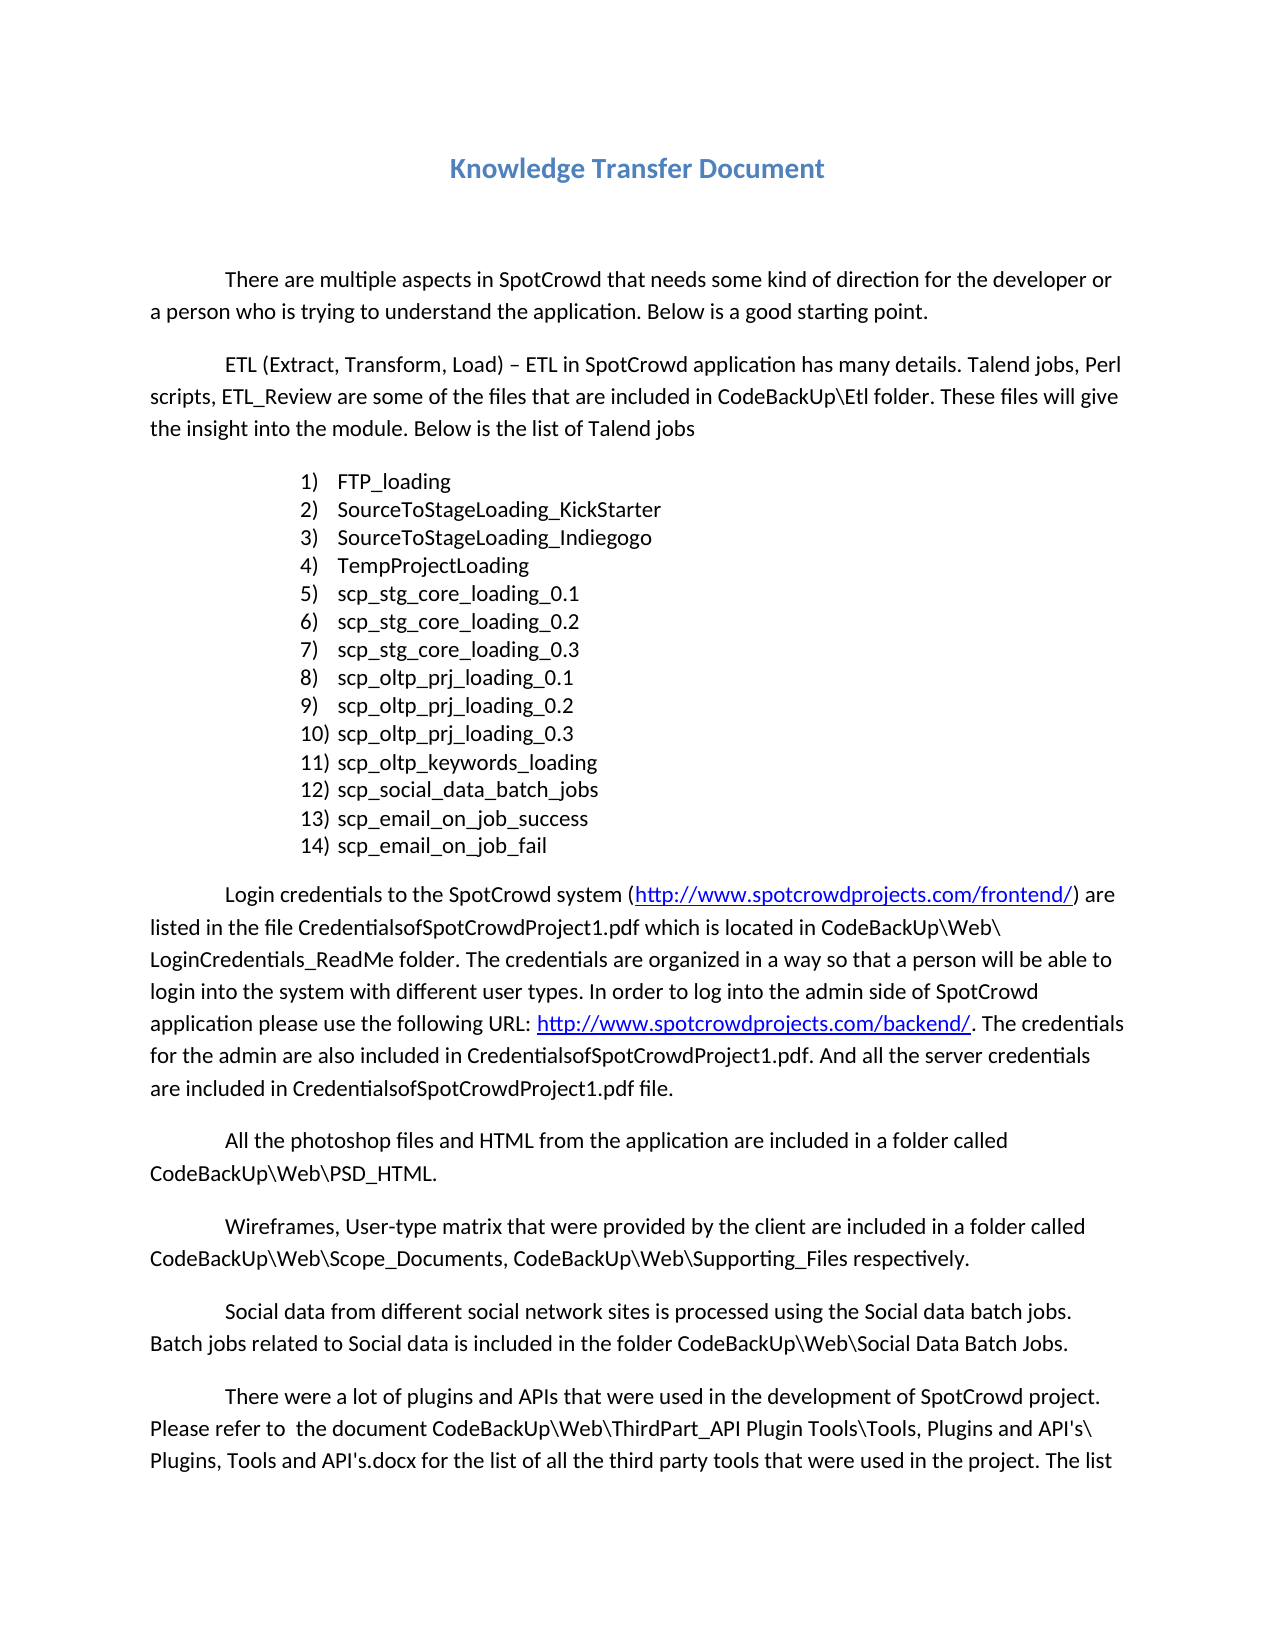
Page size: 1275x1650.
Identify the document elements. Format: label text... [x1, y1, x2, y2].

list scp_email_on_job_fail [300, 832, 1125, 860]
text Login credentials to the SpotCrowd system (http://www.spotcrowdprojects.com/frontend/) are listed in the file CredentialsofSpotCrowdProject1.pdf which is located in CodeBackUp\Web\LoginCredentials_ReadMe folder. The credentials are organized in a way so that a person will be able to login into the system with different user types. In order to log into the admin side of SpotCrowd application please use the following URL: http://www.spotcrowdprojects.com/backend/. The credentials for the admin are also included in CredentialsofSpotCrowdProject1.pdf. And all the server credentials are included in CredentialsofSpotCrowdProject1.pdf file. [150, 881, 1125, 1102]
text ETL (Extract, Transform, Load) – ETL in SpotCrowd application has many details. Talend jobs, Perl scripts, ETL_Review are some of the files that are included in CodeBackUp\Etl folder. These files will give the insight into the module. Below is the list of Talend jobs [150, 350, 1125, 442]
list SourceToStageLoading_KickStarter [300, 495, 1125, 523]
list scp_oltp_keywords_loading [300, 748, 1125, 776]
text All the photoshop files and HTML from the application are included in a folder called CodeBackUp\Web\PSD_HTML. [150, 1127, 1125, 1187]
text Social data from different social network sites is processed using the Social data batch jobs. Batch jobs related to Social data is included in the folder CodeBackUp\Web\Social Data Batch Jobs. [150, 1297, 1125, 1357]
text Wireframes, User-type matrix that were provided by the client are included in a folder called CodeBackUp\Web\Scope_Documents, CodeBackUp\Web\Supporting_Files respectively. [150, 1212, 1125, 1272]
list FTP_loading [300, 467, 1125, 495]
list scp_stg_core_loading_0.1 [300, 579, 1125, 607]
list scp_oltp_prj_loading_0.3 [300, 719, 1125, 748]
list scp_social_data_batch_jobs [300, 776, 1125, 804]
list scp_stg_core_loading_0.3 [300, 636, 1125, 663]
text Knowledge Transfer Document [375, 150, 1125, 186]
list scp_stg_core_loading_0.2 [300, 607, 1125, 636]
list scp_email_on_job_success [300, 804, 1125, 832]
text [150, 1382, 1125, 1475]
list scp_oltp_prj_loading_0.1 [300, 663, 1125, 692]
list scp_oltp_prj_loading_0.2 [300, 692, 1125, 719]
list TempProjectLoading [300, 551, 1125, 579]
text There are multiple aspects in SpotCrowd that needs some kind of direction for the developer or a person who is trying to understand the application. Below is a good starting point. [150, 265, 1125, 325]
list SourceToStageLoading_Indiegogo [300, 523, 1125, 551]
